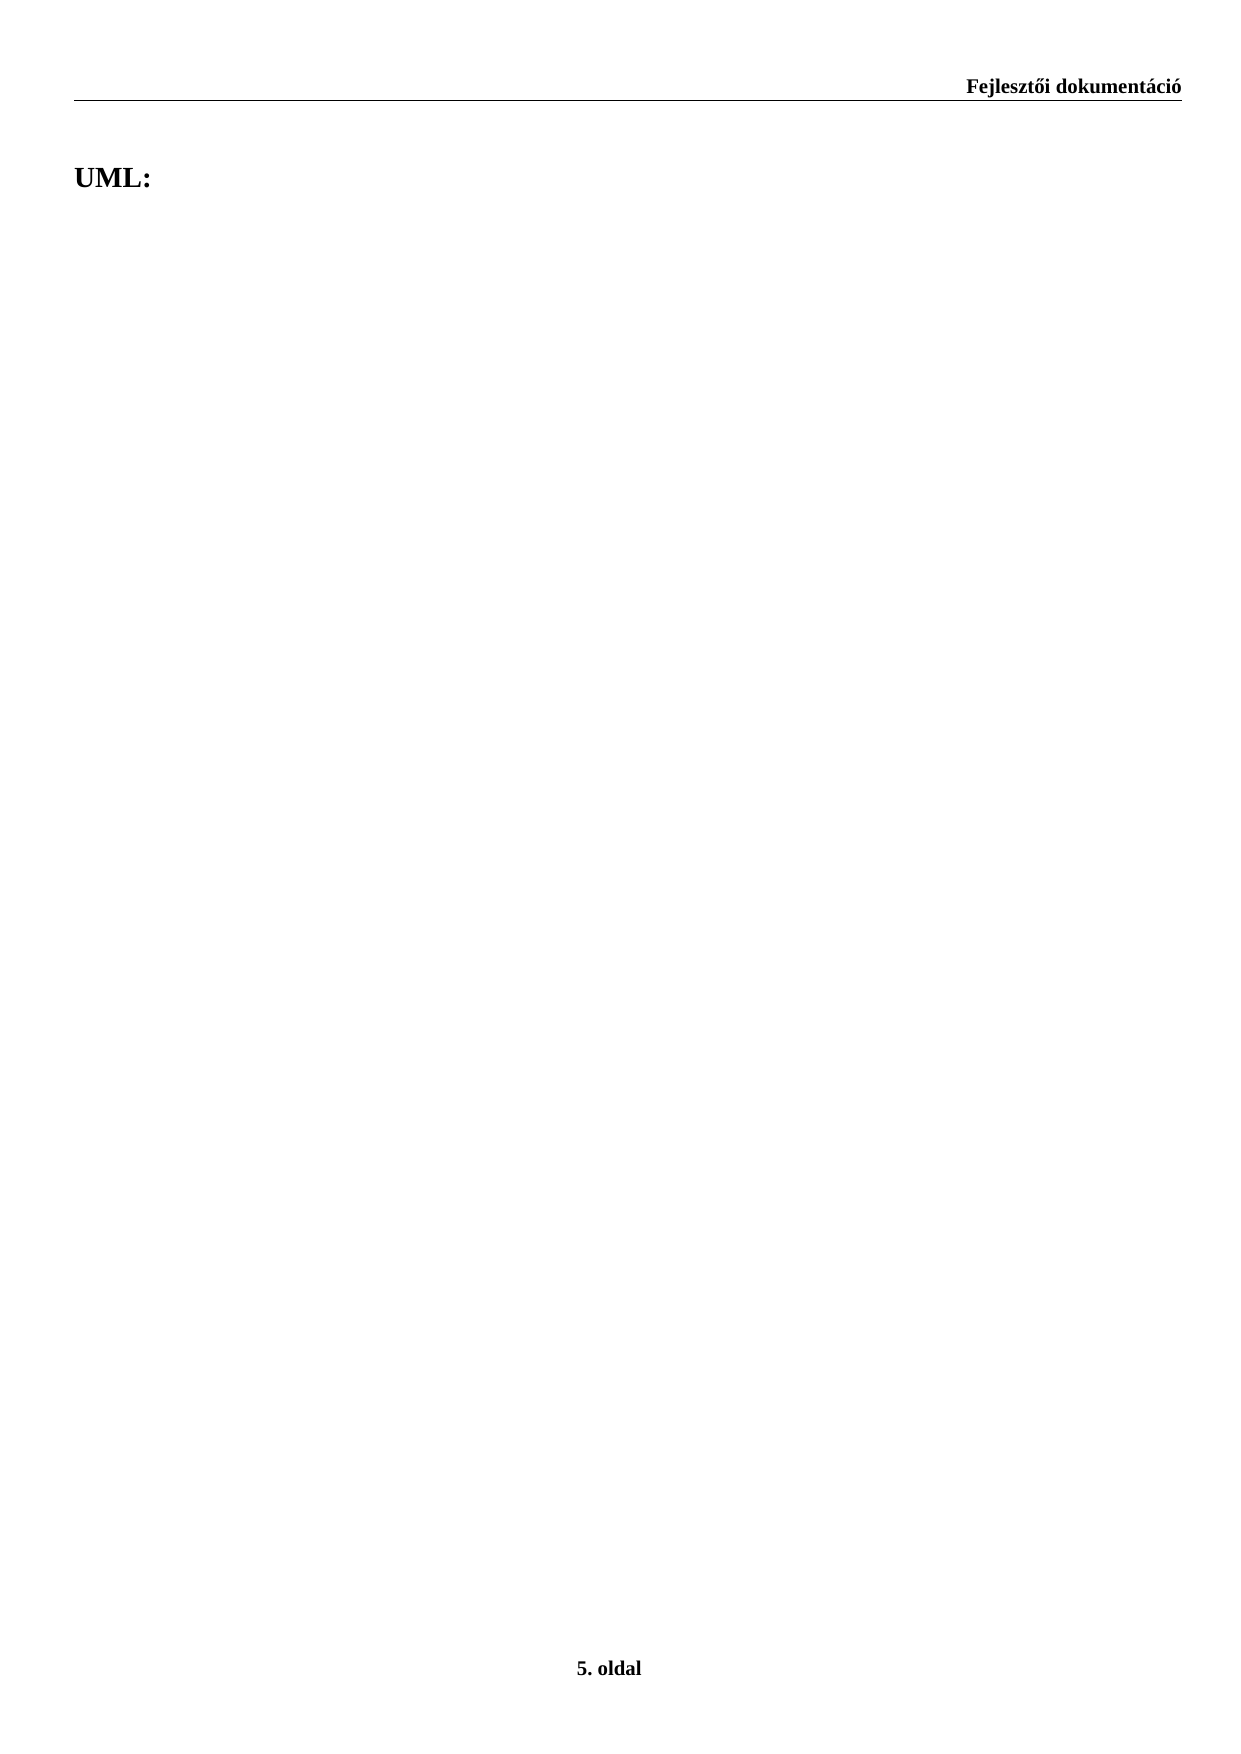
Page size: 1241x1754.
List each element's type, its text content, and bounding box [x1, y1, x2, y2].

subtitle UML: [74, 160, 1182, 194]
